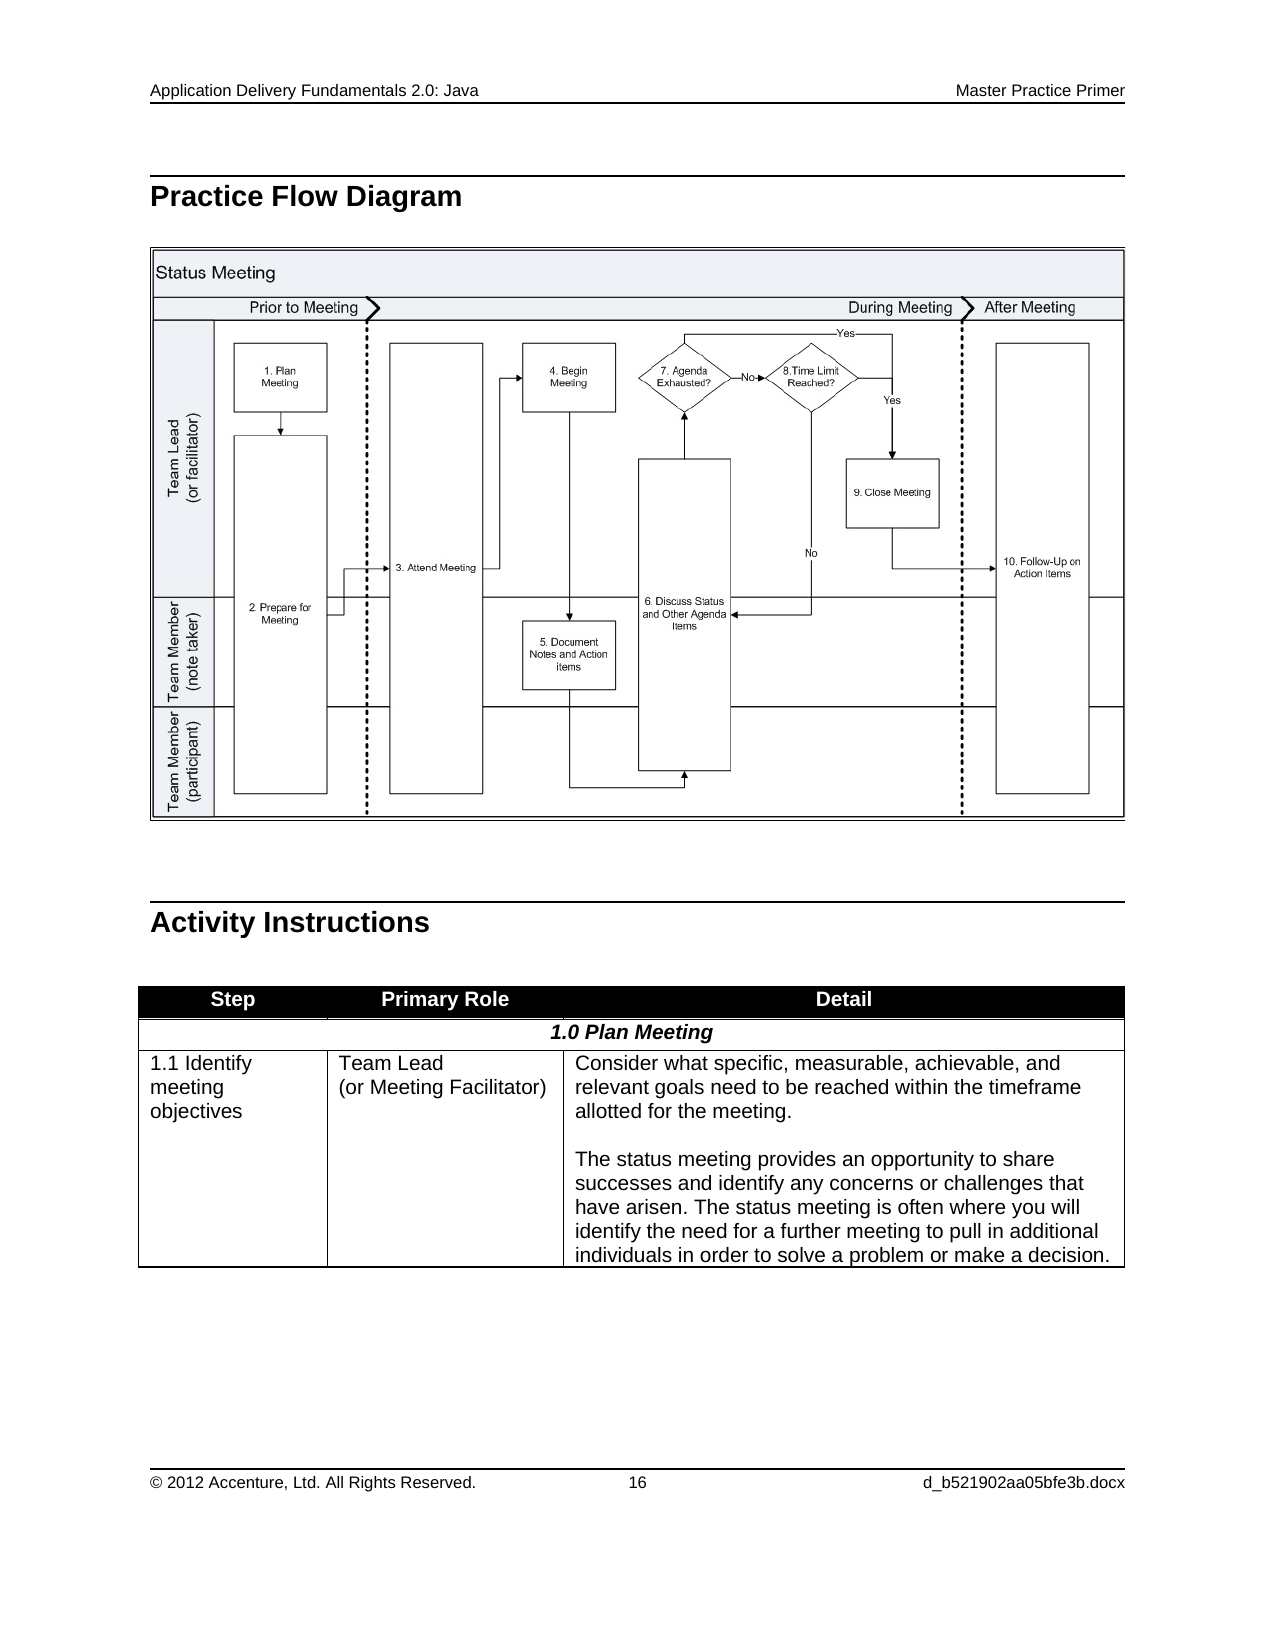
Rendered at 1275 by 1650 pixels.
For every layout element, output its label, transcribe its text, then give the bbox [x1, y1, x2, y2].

table_header Detail [564, 987, 1124, 1018]
subtitle Practice Flow Diagram [150, 177, 1125, 213]
table_header Step [139, 987, 327, 1018]
picture [150, 247, 1125, 839]
table_header Primary Role [328, 987, 563, 1018]
table_cell 1.1 Identify meeting objectives [139, 1051, 327, 1266]
subtitle Activity Instructions [150, 903, 1125, 938]
table_cell Consider what specific, measurable, achievable, and relevant goals need to be reached within the timeframe allotted for the meeting. The status meeting provides an opportunity to share successes and identify any concerns or challenges that have arisen. The status meeting is often where you will identify the need for a further meeting to pull in additional individuals in order to solve a problem or make a decision. [564, 1051, 1124, 1266]
table_cell 1.0 Plan Meeting [139, 1020, 1124, 1050]
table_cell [328, 1051, 563, 1266]
